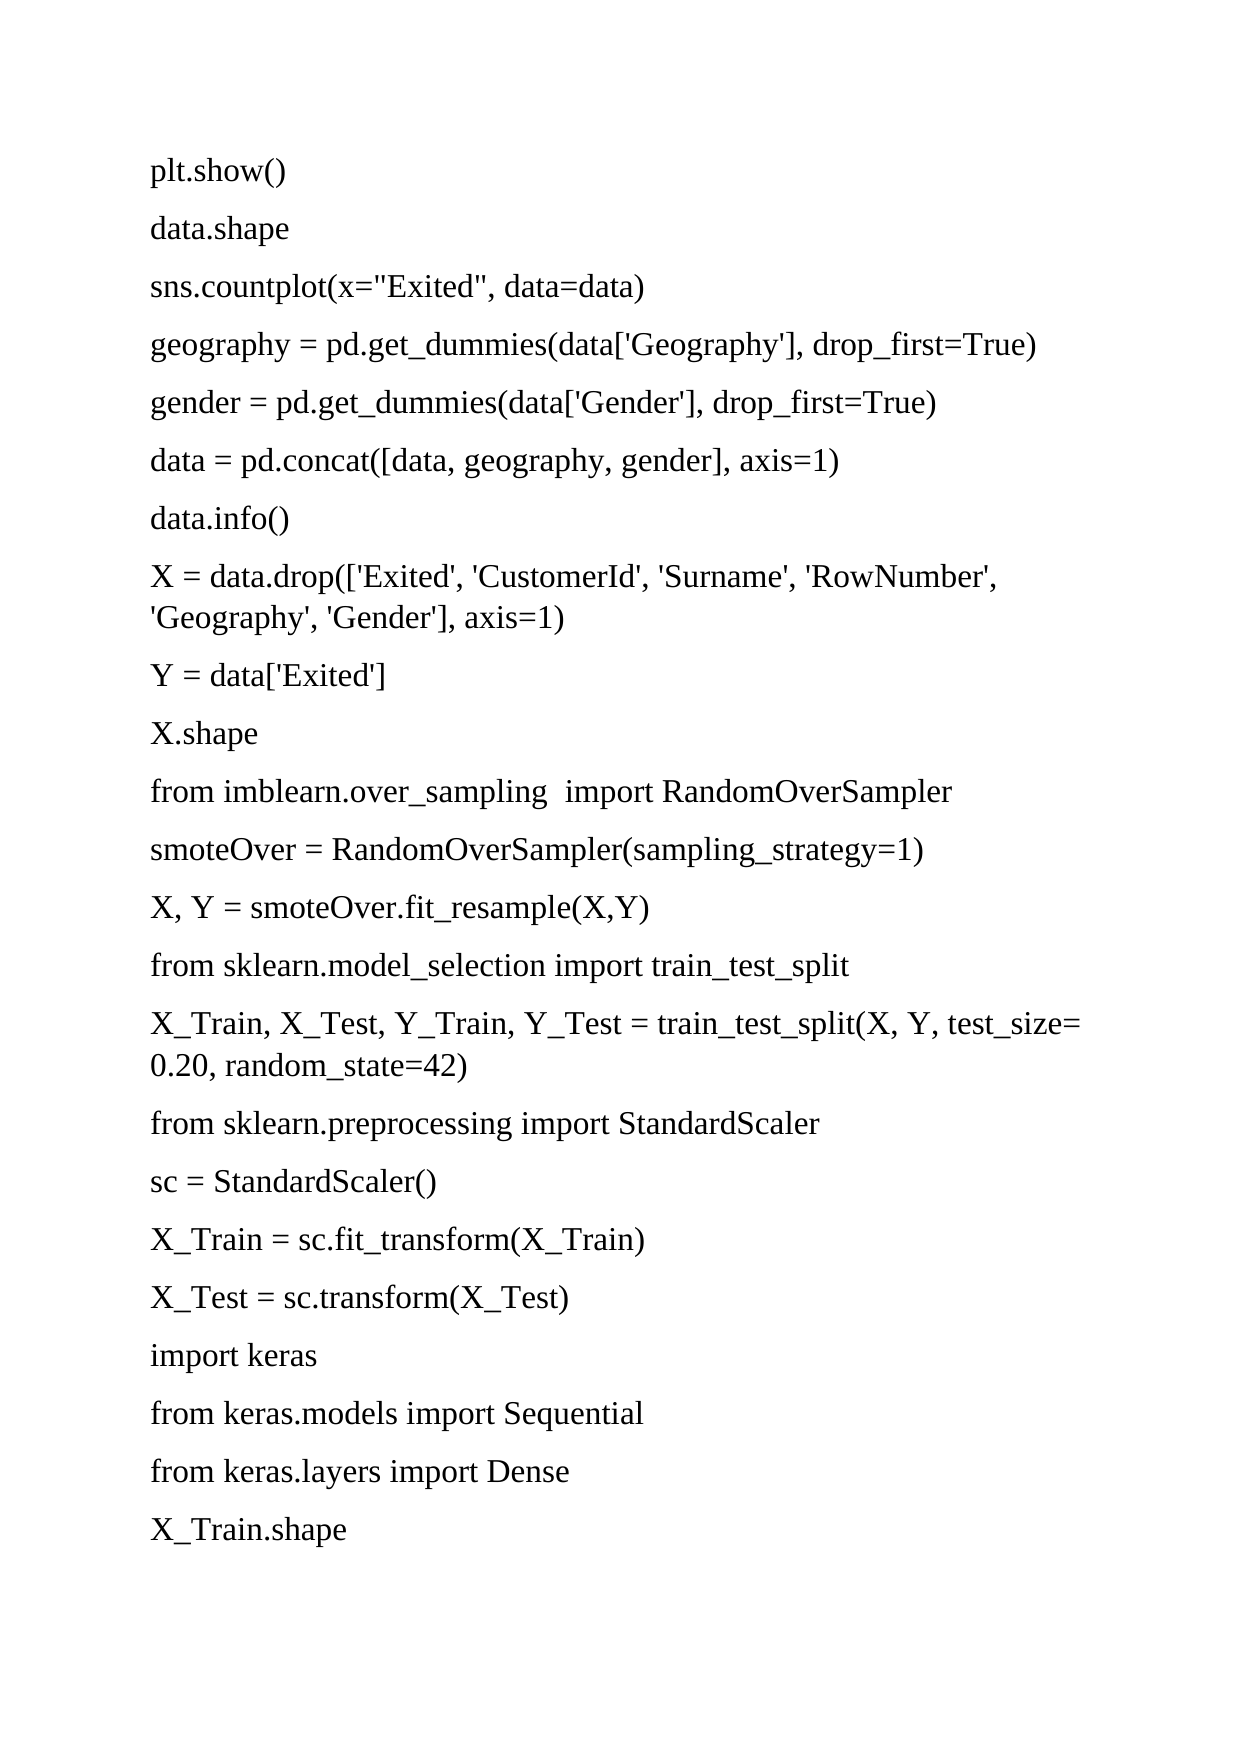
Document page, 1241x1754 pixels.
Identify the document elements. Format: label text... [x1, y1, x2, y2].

text data = pd.concat([data, geography, gender], axis=1) [150, 440, 1090, 478]
text plt.show() [150, 150, 1090, 188]
text geography = pd.get_dummies(data['Geography'], drop_first=True) [150, 324, 1090, 362]
text sc = StandardScaler() [150, 1161, 1090, 1199]
text from sklearn.model_selection import train_test_split [150, 946, 1090, 984]
text X = data.drop(['Exited', 'CustomerId', 'Surname', 'RowNumber', 'Geography', 'Gender'], axis=1) [150, 556, 1090, 636]
text X.shape [150, 713, 1090, 752]
text from sklearn.preprocessing import StandardScaler [150, 1103, 1090, 1141]
text import keras [150, 1335, 1090, 1373]
text from keras.layers import Dense [150, 1451, 1090, 1489]
text data.info() [150, 498, 1090, 536]
text X_Train.shape [150, 1509, 1090, 1547]
text X_Train = sc.fit_transform(X_Train) [150, 1219, 1090, 1257]
text data.shape [150, 208, 1090, 246]
text Y = data['Exited'] [150, 656, 1090, 694]
text sns.countplot(x="Exited", data=data) [150, 266, 1090, 304]
text X_Train, X_Test, Y_Train, Y_Test = train_test_split(X, Y, test_size= 0.20, random_state=42) [150, 1004, 1090, 1083]
text smoteOver = RandomOverSampler(sampling_strategy=1) [150, 829, 1090, 868]
text from imblearn.over_sampling import RandomOverSampler [150, 772, 1090, 810]
text gender = pd.get_dummies(data['Gender'], drop_first=True) [150, 382, 1090, 420]
text from keras.models import Sequential [150, 1393, 1090, 1431]
text X, Y = smoteOver.fit_resample(X,Y) [150, 888, 1090, 926]
text X_Test = sc.transform(X_Test) [150, 1277, 1090, 1315]
